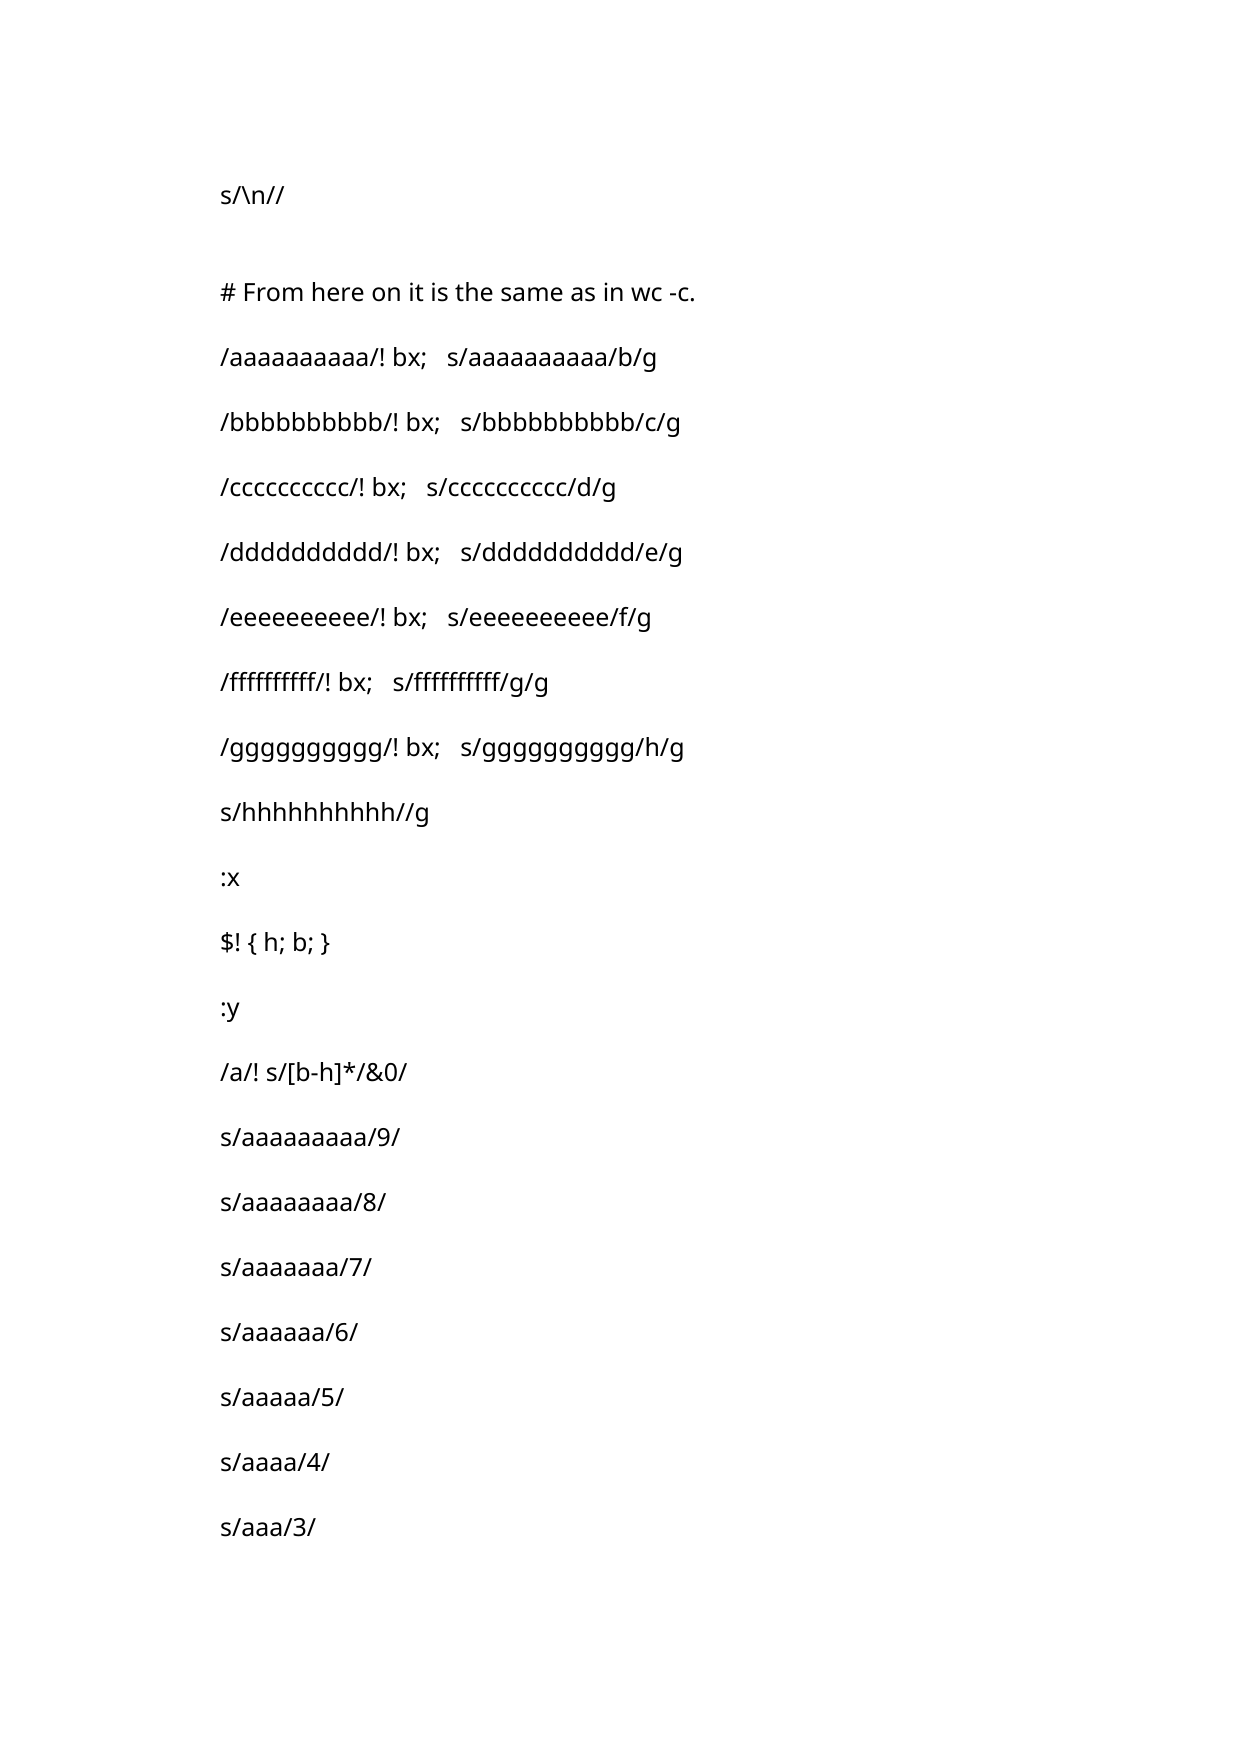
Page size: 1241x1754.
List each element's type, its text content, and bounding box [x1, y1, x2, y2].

text /ffffffffff/! bx; s/ffffffffff/g/g [187, 649, 1053, 714]
text s/aaa/3/ [187, 1494, 1053, 1559]
text s/aaaaaaa/7/ [187, 1234, 1053, 1299]
text /cccccccccc/! bx; s/cccccccccc/d/g [187, 454, 1053, 519]
text s/\n// [187, 162, 1053, 227]
text :y [187, 974, 1053, 1039]
text $! { h; b; } [187, 909, 1053, 974]
text /eeeeeeeeee/! bx; s/eeeeeeeeee/f/g [187, 584, 1053, 649]
text s/hhhhhhhhhh//g [187, 779, 1053, 844]
text /aaaaaaaaaa/! bx; s/aaaaaaaaaa/b/g [187, 324, 1053, 389]
text /bbbbbbbbbb/! bx; s/bbbbbbbbbb/c/g [187, 389, 1053, 454]
text /gggggggggg/! bx; s/gggggggggg/h/g [187, 714, 1053, 779]
text # From here on it is the same as in wc -c. [187, 259, 1053, 324]
text /dddddddddd/! bx; s/dddddddddd/e/g [187, 519, 1053, 584]
text s/aaaaaa/6/ [187, 1299, 1053, 1364]
text s/aaaaaaaa/8/ [187, 1169, 1053, 1234]
text s/aaaaaaaaa/9/ [187, 1104, 1053, 1169]
text /a/! s/[b-h]*/&0/ [187, 1039, 1053, 1104]
text s/aaaaa/5/ [187, 1364, 1053, 1429]
text s/aaaa/4/ [187, 1429, 1053, 1494]
text :x [187, 844, 1053, 909]
